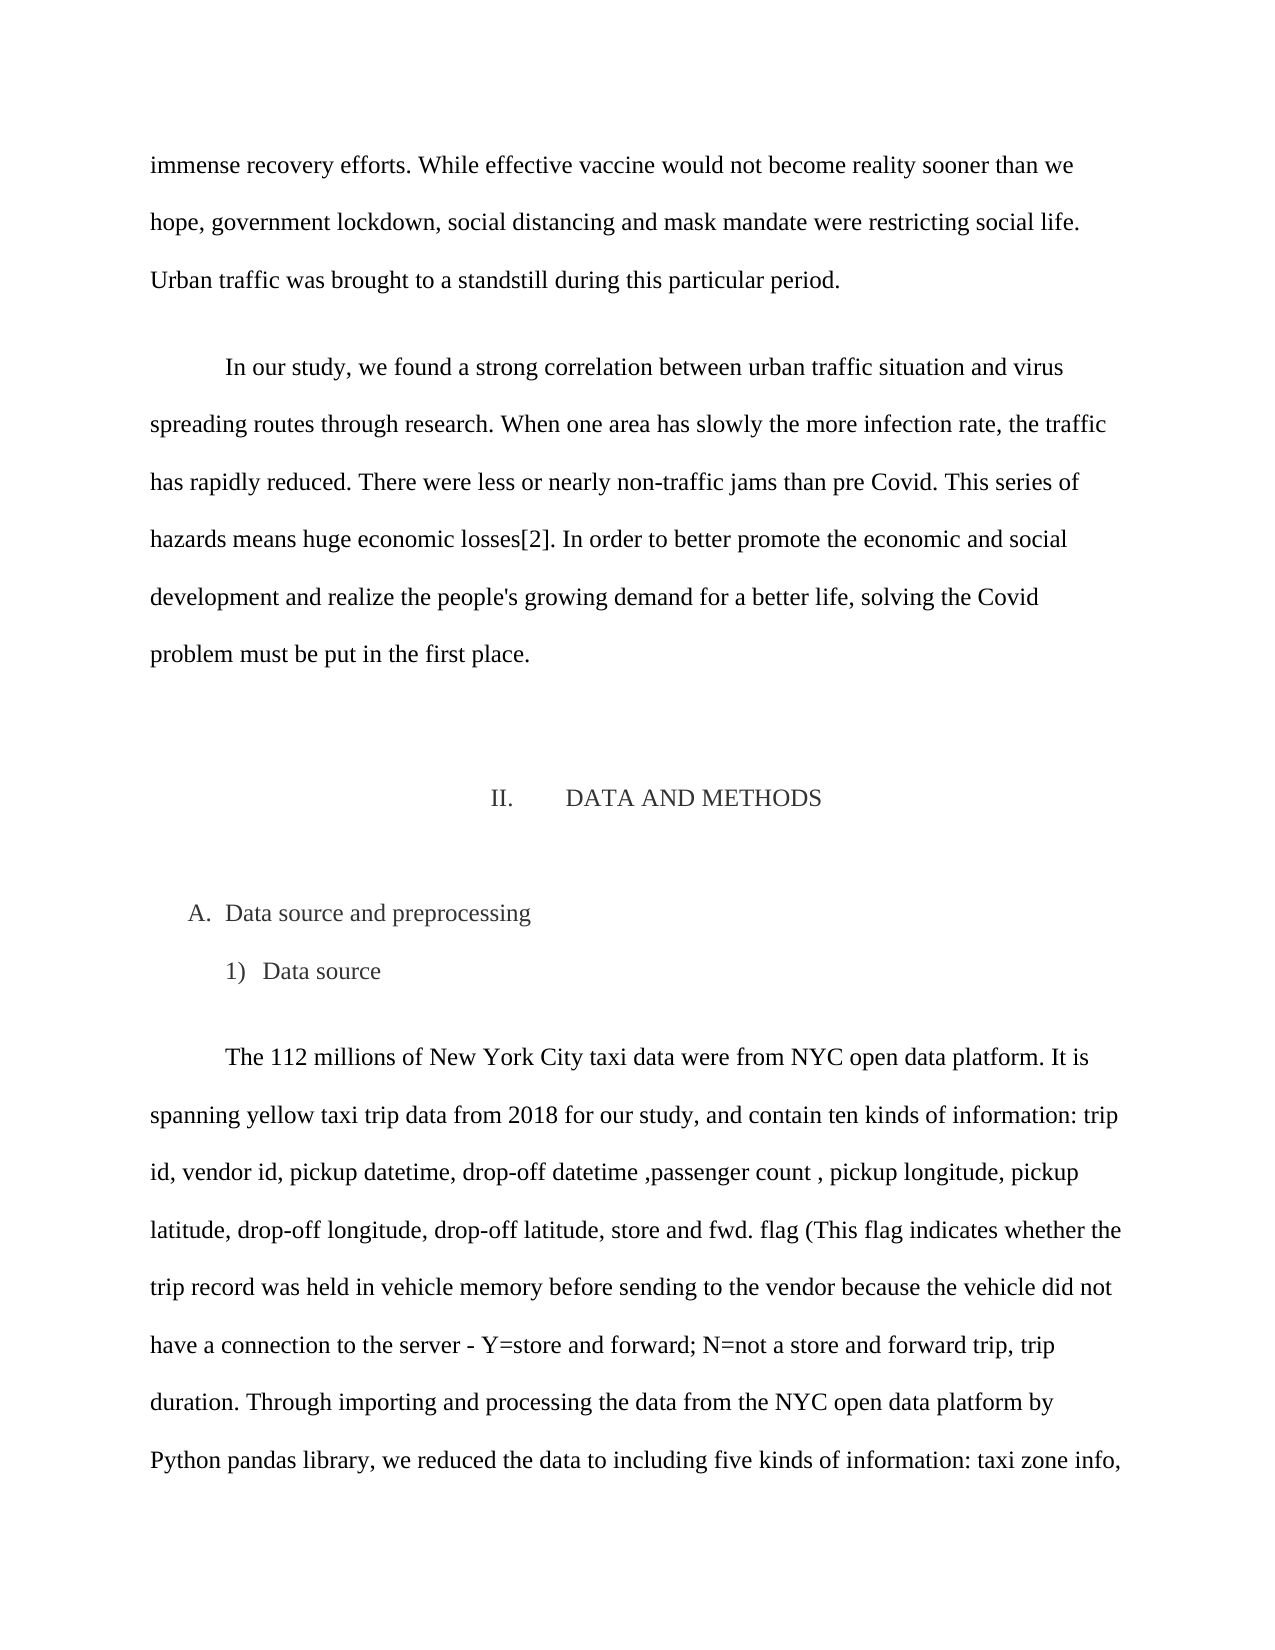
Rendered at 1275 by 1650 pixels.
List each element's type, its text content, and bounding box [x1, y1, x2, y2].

list DATA AND METHODS [187, 783, 1125, 812]
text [150, 1042, 1125, 1474]
list Data source [225, 956, 1125, 984]
list Data source and preprocessing [187, 898, 1125, 927]
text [150, 150, 1125, 294]
text In our study, we found a strong correlation between urban traffic situation and virus spreading routes through research. When one area has slowly the more infection rate, the traffic has rapidly reduced. There were less or nearly non-traffic jams than pre Covid. This series of hazards means huge economic losses[2]. In order to better promote the economic and social development and realize the people's growing demand for a better life, solving the Covid problem must be put in the first place. [150, 352, 1125, 668]
